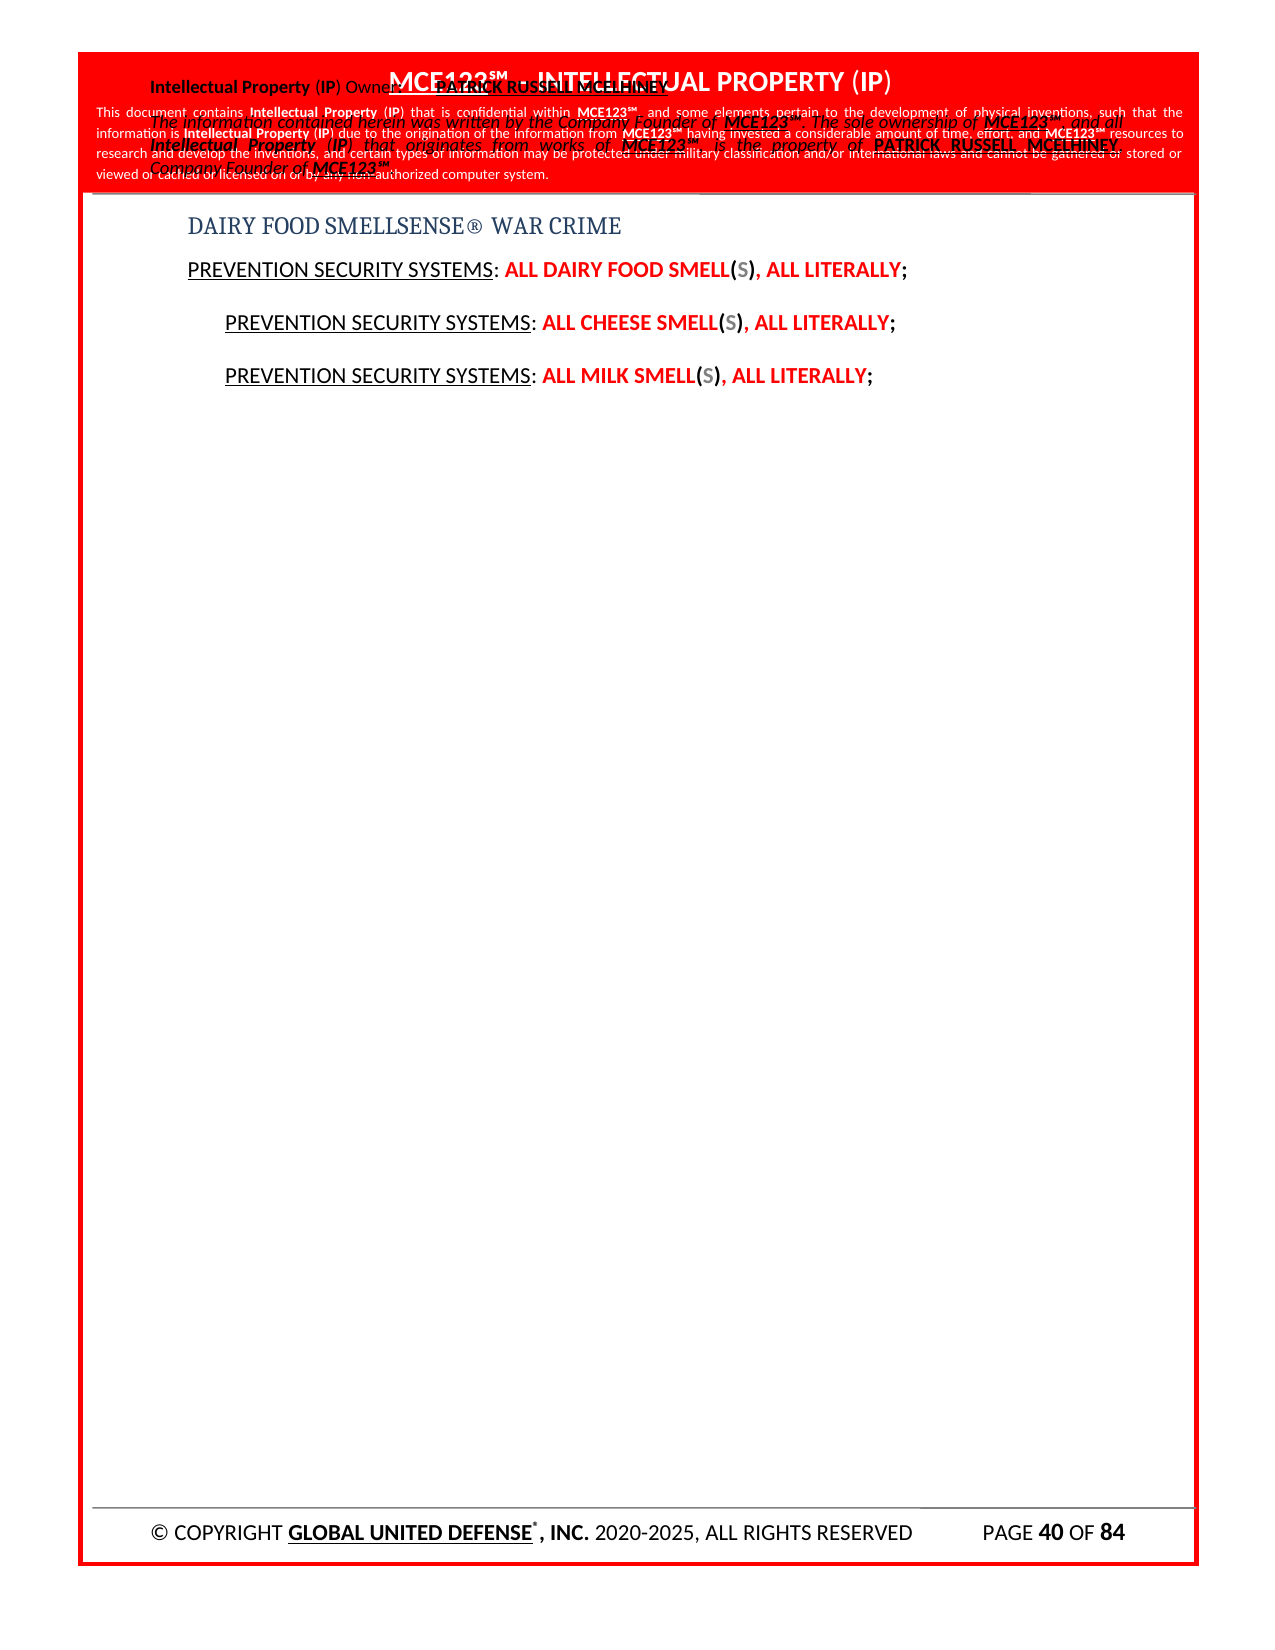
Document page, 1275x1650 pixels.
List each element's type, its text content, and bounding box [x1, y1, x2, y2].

text PREVENTION SECURITY SYSTEMS: ALL DAIRY FOOD SMELL(S), ALL LITERALLY; [187, 255, 1125, 283]
subtitle DAIRY FOOD SMELLSENSE® WAR CRIME [187, 212, 1125, 240]
text PREVENTION SECURITY SYSTEMS: ALL CHEESE SMELL(S), ALL LITERALLY; [225, 308, 1125, 336]
text PREVENTION SECURITY SYSTEMS: ALL MILK SMELL(S), ALL LITERALLY; [225, 361, 1125, 389]
